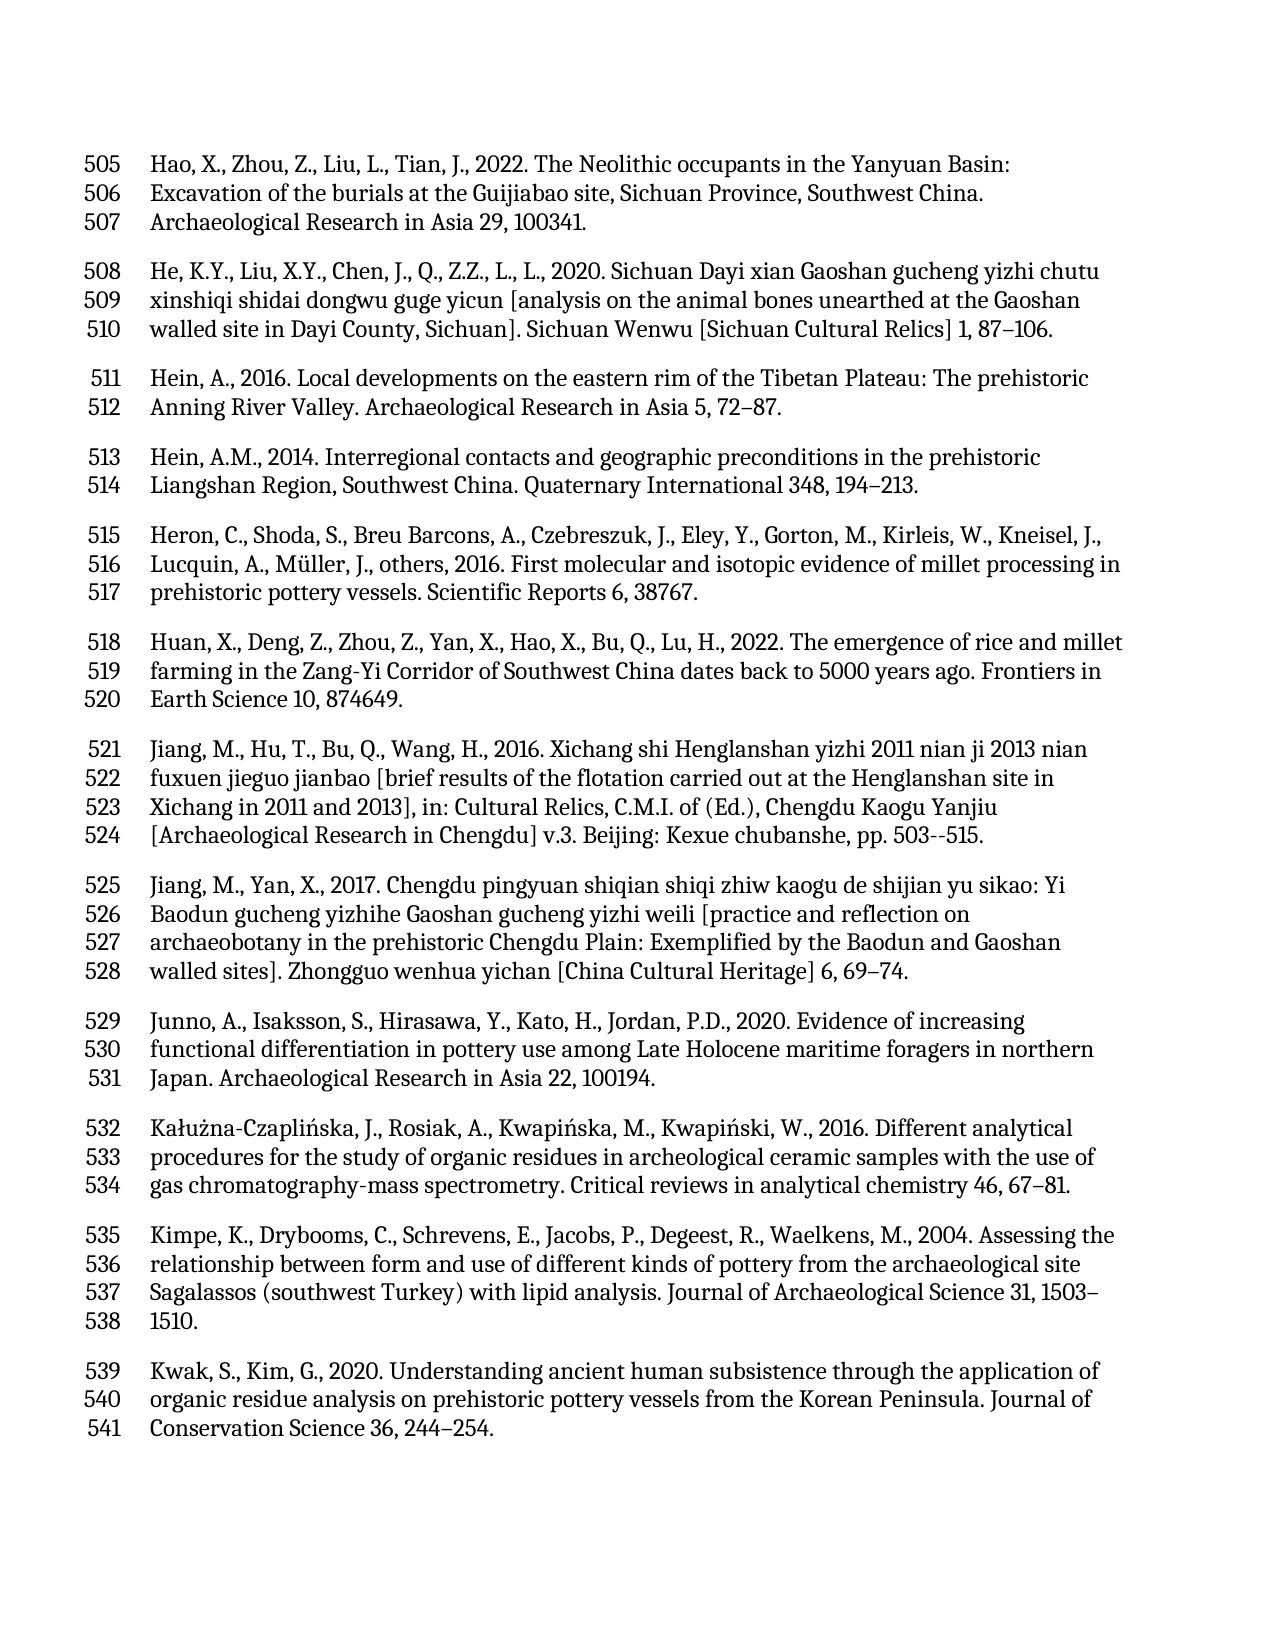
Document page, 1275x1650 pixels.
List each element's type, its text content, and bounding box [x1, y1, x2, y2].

text Hein, A., 2016. Local developments on the eastern rim of the Tibetan Plateau: The prehistoric Anning River Valley. Archaeological Research in Asia 5, 72–87. [150, 364, 1125, 422]
text He, K.Y., Liu, X.Y., Chen, J., Q., Z.Z., L., L., 2020. Sichuan Dayi xian Gaoshan gucheng yizhi chutu xinshiqi shidai dongwu guge yicun [analysis on the animal bones unearthed at the Gaoshan walled site in Dayi County, Sichuan]. Sichuan Wenwu [Sichuan Cultural Relics] 1, 87–106. [150, 257, 1125, 343]
text Hein, A.M., 2014. Interregional contacts and geographic preconditions in the prehistoric Liangshan Region, Southwest China. Quaternary International 348, 194–213. [150, 442, 1125, 500]
text Kwak, S., Kim, G., 2020. Understanding ancient human subsistence through the application of organic residue analysis on prehistoric pottery vessels from the Korean Peninsula. Journal of Conservation Science 36, 244–254. [150, 1357, 1125, 1443]
text Kimpe, K., Drybooms, C., Schrevens, E., Jacobs, P., Degeest, R., Waelkens, M., 2004. Assessing the relationship between form and use of different kinds of pottery from the archaeological site Sagalassos (southwest Turkey) with lipid analysis. Journal of Archaeological Science 31, 1503–1510. [150, 1221, 1125, 1336]
text Huan, X., Deng, Z., Zhou, Z., Yan, X., Hao, X., Bu, Q., Lu, H., 2022. The emergence of rice and millet farming in the Zang-Yi Corridor of Southwest China dates back to 5000 years ago. Frontiers in Earth Science 10, 874649. [150, 628, 1125, 714]
text Jiang, M., Yan, X., 2017. Chengdu pingyuan shiqian shiqi zhiw kaogu de shijian yu sikao: Yi Baodun gucheng yizhihe Gaoshan gucheng yizhi weili [practice and reflection on archaeobotany in the prehistoric Chengdu Plain: Exemplified by the Baodun and Gaoshan walled sites]. Zhongguo wenhua yichan [China Cultural Heritage] 6, 69–74. [150, 871, 1125, 986]
text Hao, X., Zhou, Z., Liu, L., Tian, J., 2022. The Neolithic occupants in the Yanyuan Basin: Excavation of the burials at the Guijiabao site, Sichuan Province, Southwest China. Archaeological Research in Asia 29, 100341. [150, 150, 1125, 236]
text Heron, C., Shoda, S., Breu Barcons, A., Czebreszuk, J., Eley, Y., Gorton, M., Kirleis, W., Kneisel, J., Lucquin, A., Müller, J., others, 2016. First molecular and isotopic evidence of millet processing in prehistoric pottery vessels. Scientific Reports 6, 38767. [150, 521, 1125, 607]
text Jiang, M., Hu, T., Bu, Q., Wang, H., 2016. Xichang shi Henglanshan yizhi 2011 nian ji 2013 nian fuxuen jieguo jianbao [brief results of the flotation carried out at the Henglanshan site in Xichang in 2011 and 2013], in: Cultural Relics, C.M.I. of (Ed.), Chengdu Kaogu Yanjiu [Archaeological Research in Chengdu] v.3. Beijing: Kexue chubanshe, pp. 503--515. [150, 735, 1125, 850]
text Kałużna-Czaplińska, J., Rosiak, A., Kwapińska, M., Kwapiński, W., 2016. Different analytical procedures for the study of organic residues in archeological ceramic samples with the use of gas chromatography-mass spectrometry. Critical reviews in analytical chemistry 46, 67–81. [150, 1114, 1125, 1200]
text Junno, A., Isaksson, S., Hirasawa, Y., Kato, H., Jordan, P.D., 2020. Evidence of increasing functional differentiation in pottery use among Late Holocene maritime foragers in northern Japan. Archaeological Research in Asia 22, 100194. [150, 1007, 1125, 1093]
